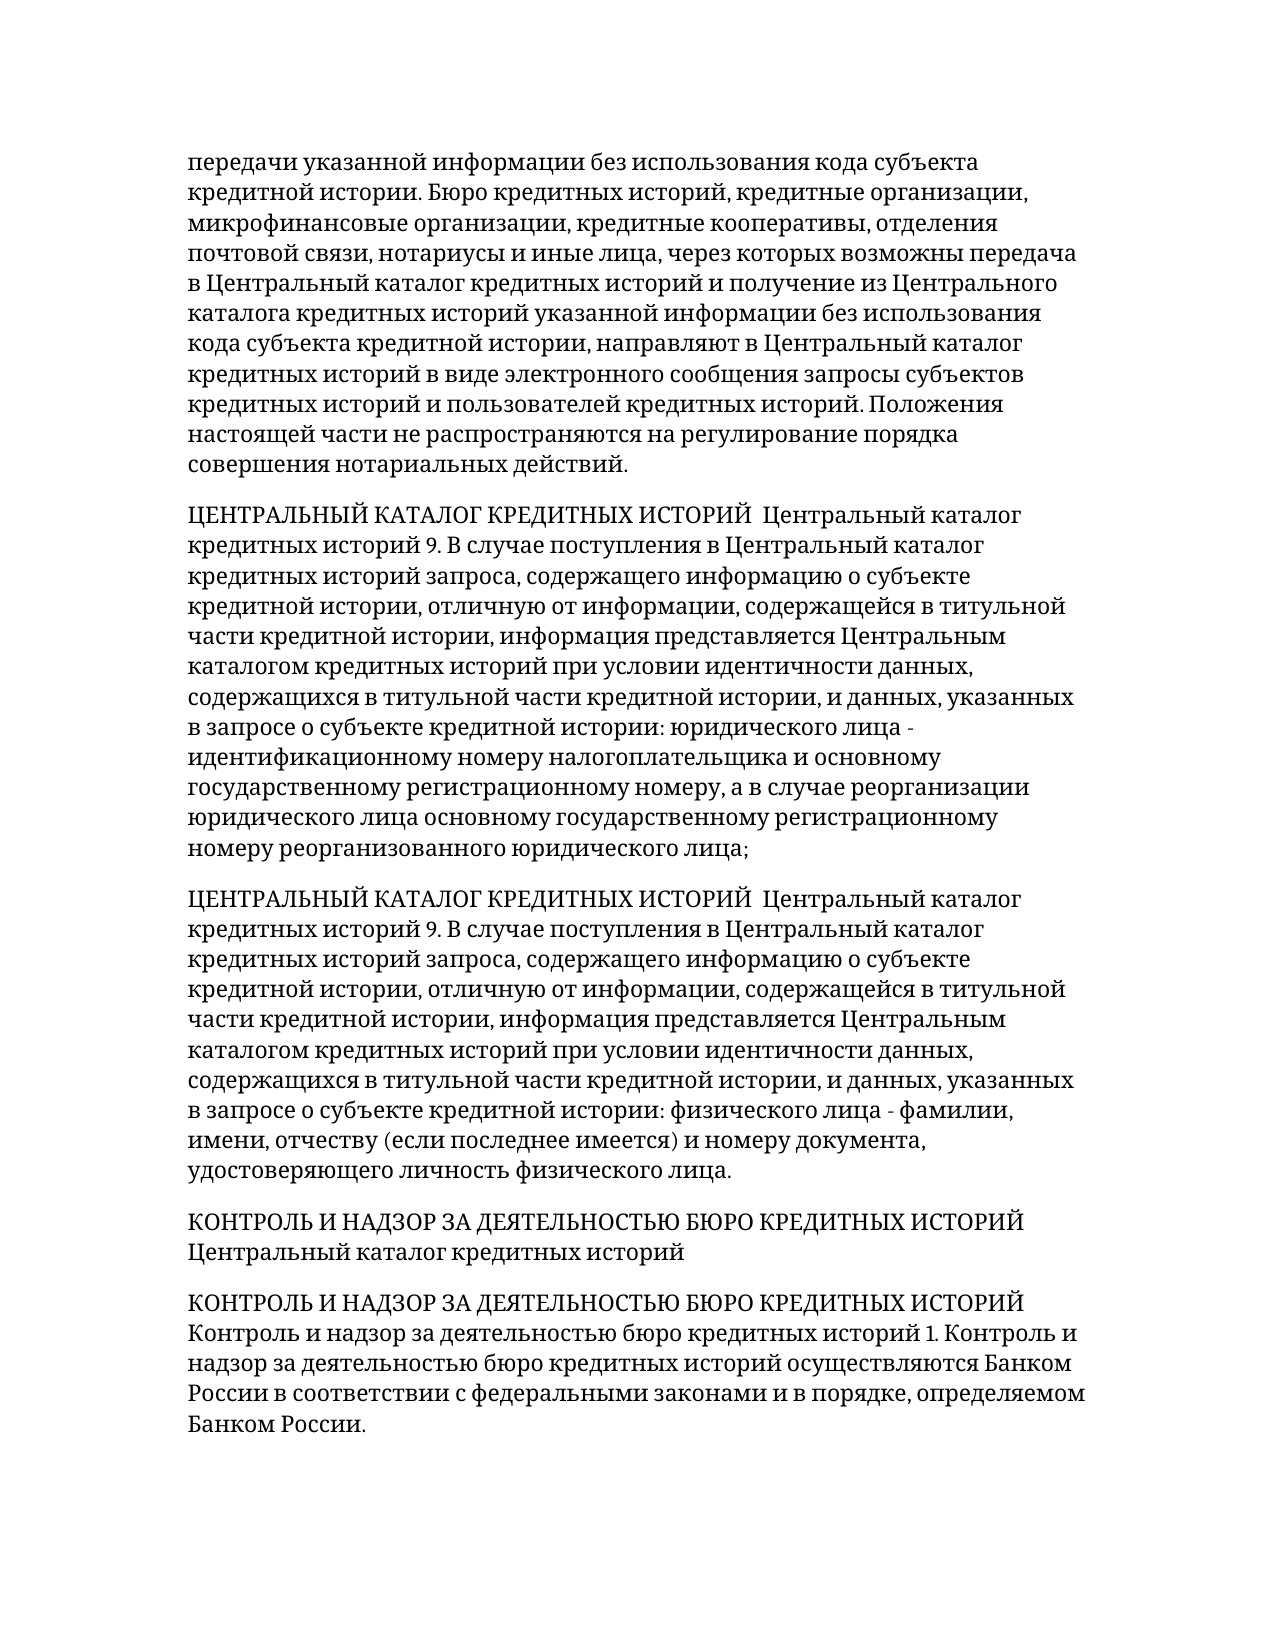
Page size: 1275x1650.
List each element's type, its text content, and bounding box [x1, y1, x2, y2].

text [187, 150, 1087, 478]
text КОНТРОЛЬ И НАДЗОР ЗА ДЕЯТЕЛЬНОСТЬЮ БЮРО КРЕДИТНЫХ ИСТОРИЙ Центральный каталог кредитных историй [187, 1209, 1087, 1266]
text ЦЕНТРАЛЬНЫЙ КАТАЛОГ КРЕДИТНЫХ ИСТОРИЙ Центральный каталог кредитных историй 9. В случае поступления в Центральный каталог кредитных историй запроса, содержащего информацию о субъекте кредитной истории, отличную от информации, содержащейся в титульной части кредитной истории, информация представляется Центральным каталогом кредитных историй при условии идентичности данных, содержащихся в титульной части кредитной истории, и данных, указанных в запросе о субъекте кредитной истории: юридического лица - идентификационному номеру налогоплательщика и основному государственному регистрационному номеру, а в случае реорганизации юридического лица основному государственному регистрационному номеру реорганизованного юридического лица; [187, 503, 1087, 862]
text ЦЕНТРАЛЬНЫЙ КАТАЛОГ КРЕДИТНЫХ ИСТОРИЙ Центральный каталог кредитных историй 9. В случае поступления в Центральный каталог кредитных историй запроса, содержащего информацию о субъекте кредитной истории, отличную от информации, содержащейся в титульной части кредитной истории, информация представляется Центральным каталогом кредитных историй при условии идентичности данных, содержащихся в титульной части кредитной истории, и данных, указанных в запросе о субъекте кредитной истории: физического лица - фамилии, имени, отчеству (если последнее имеется) и номеру документа, удостоверяющего личность физического лица. [187, 886, 1087, 1185]
text КОНТРОЛЬ И НАДЗОР ЗА ДЕЯТЕЛЬНОСТЬЮ БЮРО КРЕДИТНЫХ ИСТОРИЙ Контроль и надзор за деятельностью бюро кредитных историй 1. Контроль и надзор за деятельностью бюро кредитных историй осуществляются Банком России в соответствии с федеральными законами и в порядке, определяемом Банком России. [187, 1291, 1087, 1438]
